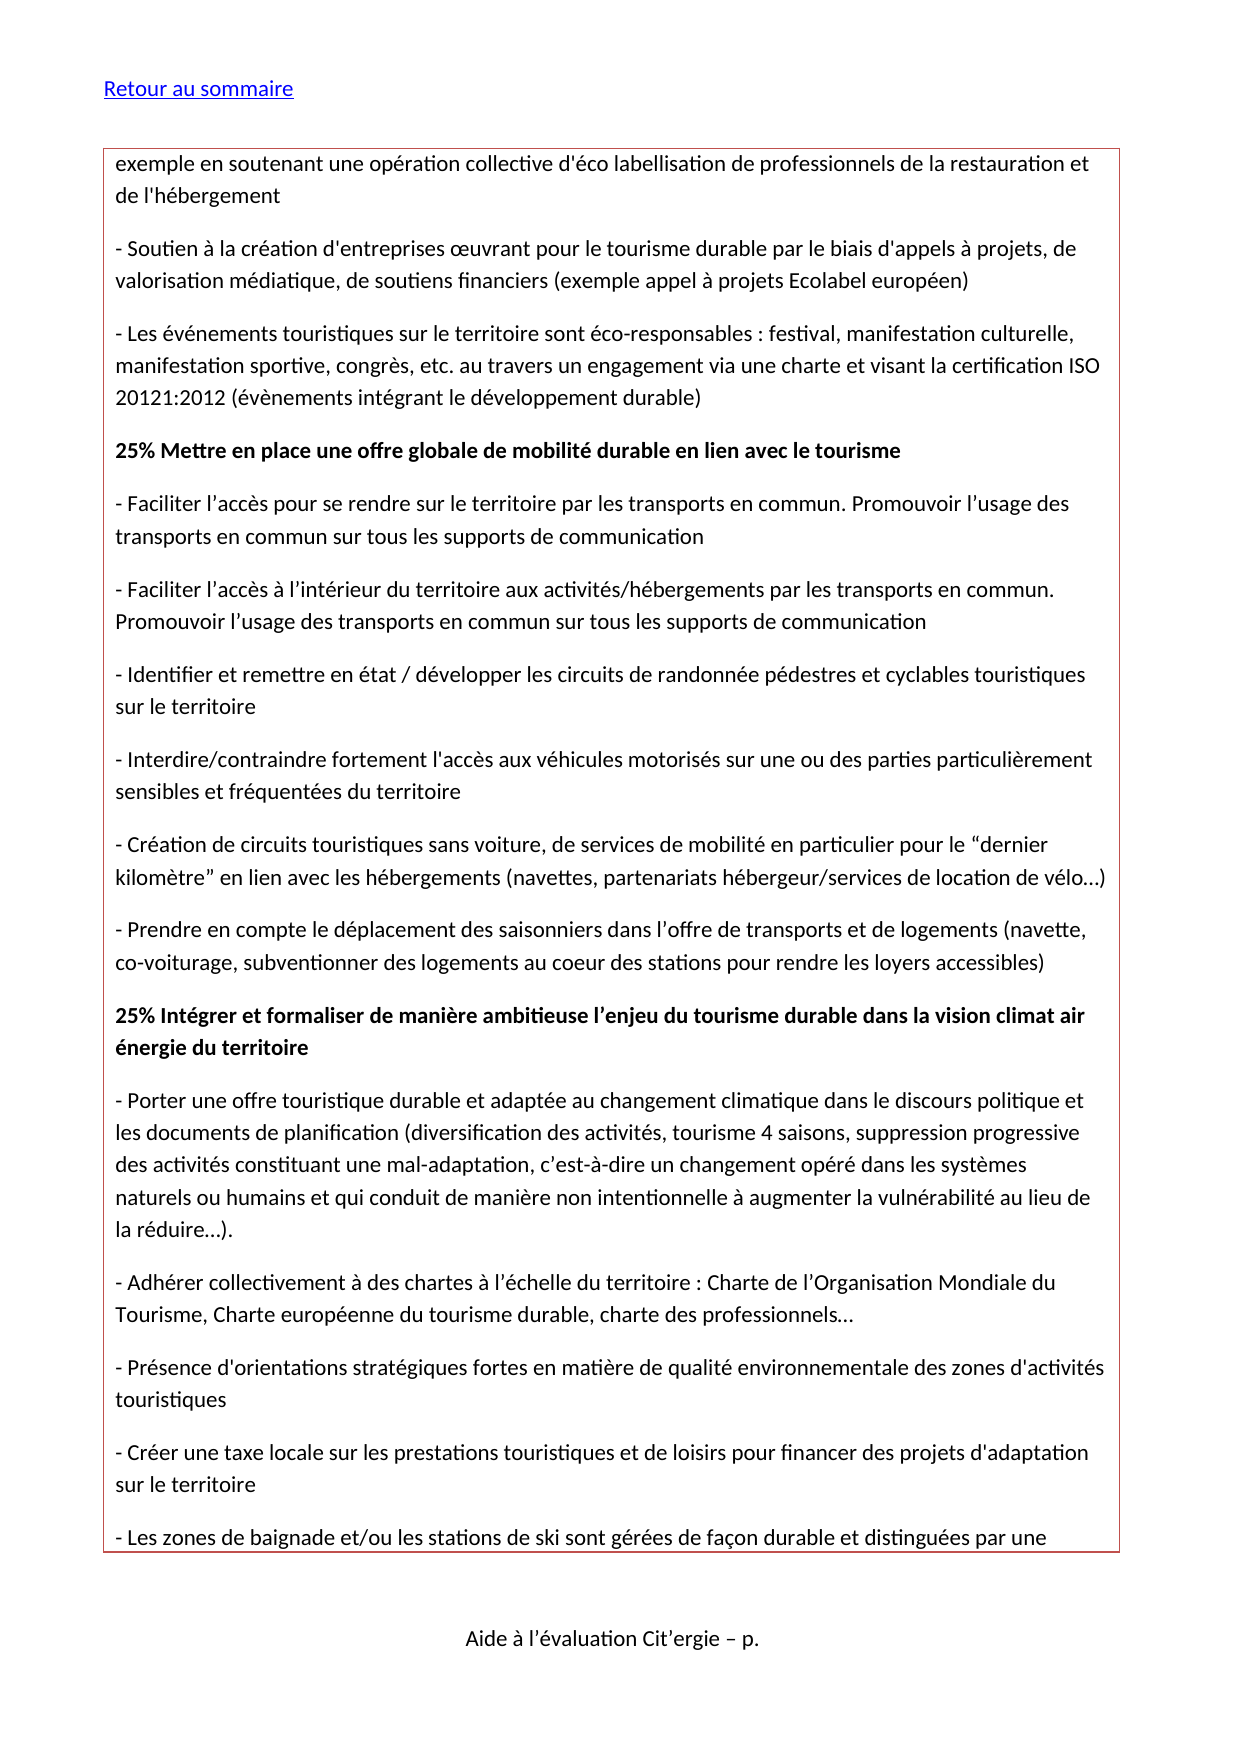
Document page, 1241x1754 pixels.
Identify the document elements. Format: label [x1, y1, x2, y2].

table_cell [104, 149, 1119, 1551]
